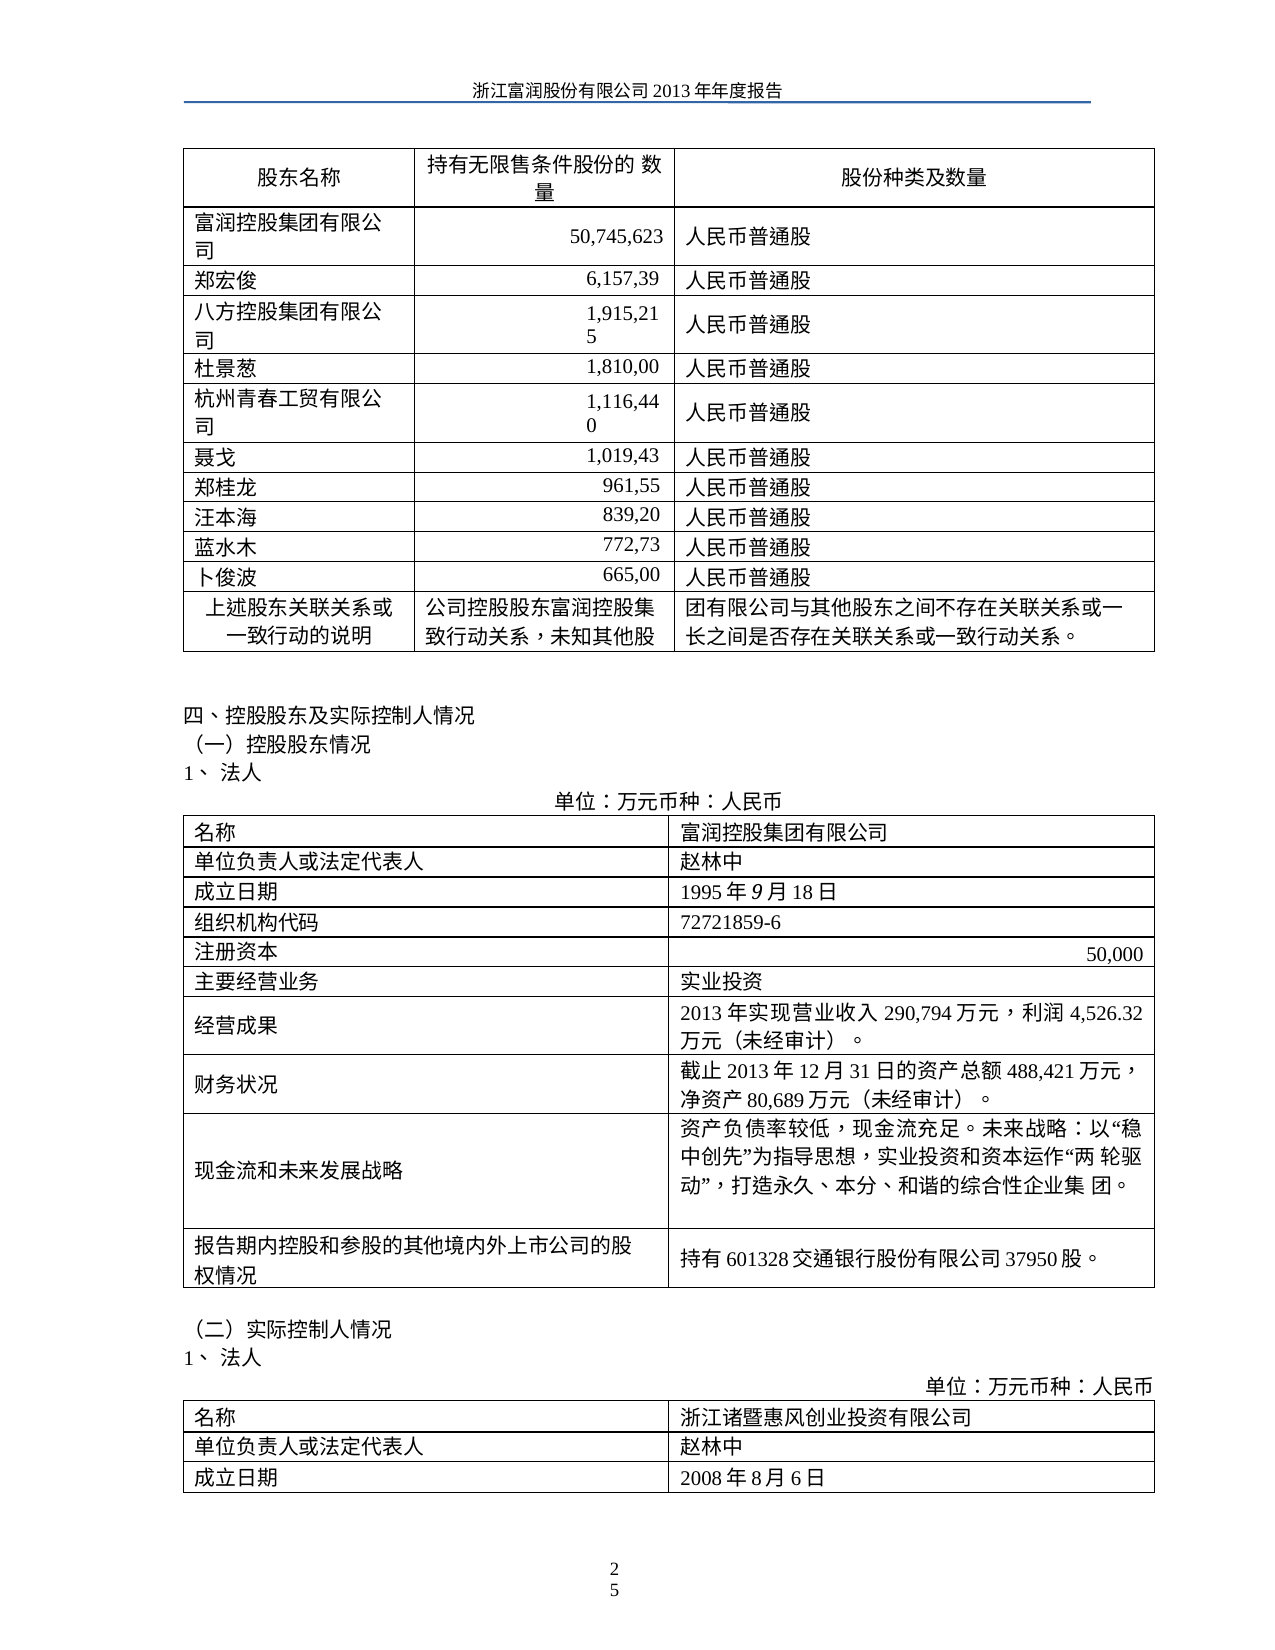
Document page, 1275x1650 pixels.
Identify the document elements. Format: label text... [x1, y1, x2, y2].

table_cell 成立日期 [184, 1462, 668, 1492]
text 1、 法人 [183, 758, 1154, 787]
table_cell 八方控股集团有限公 司 [184, 296, 414, 353]
text 单位：万元币种：人民币 [183, 787, 1154, 815]
table_cell 郑桂龙 [184, 473, 414, 501]
table_cell 实业投资 [669, 967, 1154, 996]
table_cell 富润控股集团有限公 司 [184, 208, 414, 265]
table_cell 665,000 [415, 562, 674, 591]
table_cell 资产负债率较低，现金流充足。未来战略：以“稳 中创先”为指导思想，实业投资和资本运作“两 轮驱动”，打造永久、本分、和谐的综合性企业集 团。 [669, 1114, 1154, 1228]
table_cell 2008年8月6日 [669, 1462, 1154, 1492]
table_cell 1,116,440 [415, 384, 674, 442]
text （一）控股股东情况 [183, 730, 1154, 758]
table_cell 人民币普通股 [675, 266, 1154, 295]
table_cell 成立日期 [184, 878, 668, 906]
table_cell 卜俊波 [184, 562, 414, 591]
table_cell 组织机构代码 [184, 908, 668, 936]
table_header 富润控股集团有限公司 [669, 816, 1154, 846]
table_cell 杭州青春工贸有限公 司 [184, 384, 414, 442]
table_cell 72721859-6 [669, 908, 1154, 936]
table_header 浙江诸暨惠风创业投资有限公司 [669, 1401, 1154, 1431]
table_cell 人民币普通股 [675, 443, 1154, 472]
table_cell 839,200 [415, 502, 674, 531]
text 单位：万元币种：人民币 [183, 1372, 1154, 1400]
table_cell 经营成果 [184, 997, 668, 1054]
table_cell 人民币普通股 [675, 502, 1154, 531]
table_cell 961,555 [415, 473, 674, 501]
table_header 名称 [184, 816, 668, 846]
table_cell 1,019,437 [415, 443, 674, 472]
table_cell 人民币普通股 [675, 384, 1154, 442]
table_cell 截止2013年12月31日的资产总额488,421万元， 净资产80,689万元（未经审计）。 [669, 1055, 1154, 1112]
table_cell 现金流和未来发展战略 [184, 1114, 668, 1228]
table_cell 报告期内控股和参股的其他境内外上市公司的股 权情况 [184, 1229, 668, 1287]
table_cell 财务状况 [184, 1055, 668, 1112]
table_cell 50,000 [669, 938, 1154, 966]
table_cell 郑宏俊 [184, 266, 414, 295]
table_cell 蓝水木 [184, 532, 414, 561]
table_cell 公司控股股东富润控股集 致行动关系，未知其他股东 [415, 592, 674, 651]
table_cell 主要经营业务 [184, 967, 668, 996]
table_cell 人民币普通股 [675, 208, 1154, 265]
table_cell 人民币普通股 [675, 473, 1154, 501]
table_cell 赵林中 [669, 1433, 1154, 1461]
text 四、控股股东及实际控制人情况 [183, 702, 1154, 730]
table_cell 772,736 [415, 532, 674, 561]
table_cell 聂戈 [184, 443, 414, 472]
table_header 名称 [184, 1401, 668, 1431]
table_cell 1,915,215 [415, 296, 674, 353]
table_cell 1,810,000 [415, 354, 674, 383]
table_cell 1995年9月18日 [669, 878, 1154, 906]
table_cell 人民币普通股 [675, 296, 1154, 353]
table_cell 50,745,623 [415, 208, 674, 265]
text 1、 法人 [183, 1343, 1154, 1372]
table_cell 人民币普通股 [675, 532, 1154, 561]
table_cell 单位负责人或法定代表人 [184, 848, 668, 876]
table_cell 人民币普通股 [675, 562, 1154, 591]
table_cell 单位负责人或法定代表人 [184, 1433, 668, 1461]
table_cell 6,157,394 [415, 266, 674, 295]
table_cell 持有601328交通银行股份有限公司37950股。 [669, 1229, 1154, 1287]
table_cell 2013年实现营业收入290,794万元，利润4,526.32 万元（未经审计）。 [669, 997, 1154, 1054]
table_cell 杜景葱 [184, 354, 414, 383]
table_cell 注册资本 [184, 938, 668, 966]
table_cell 团有限公司与其他股东之间不存在关联关系或一 长之间是否存在关联关系或一致行动关系。 [675, 592, 1154, 651]
table_cell 上述股东关联关系或 一致行动的说明 [184, 592, 414, 651]
table_cell 赵林中 [669, 848, 1154, 876]
table_cell 人民币普通股 [675, 354, 1154, 383]
table_header 股份种类及数量 [675, 149, 1154, 206]
table_header 持有无限售条件股份的 数量 [415, 149, 674, 206]
text （二）实际控制人情况 [183, 1315, 1154, 1343]
table_cell 汪本海 [184, 502, 414, 531]
table_header 股东名称 [184, 149, 414, 206]
